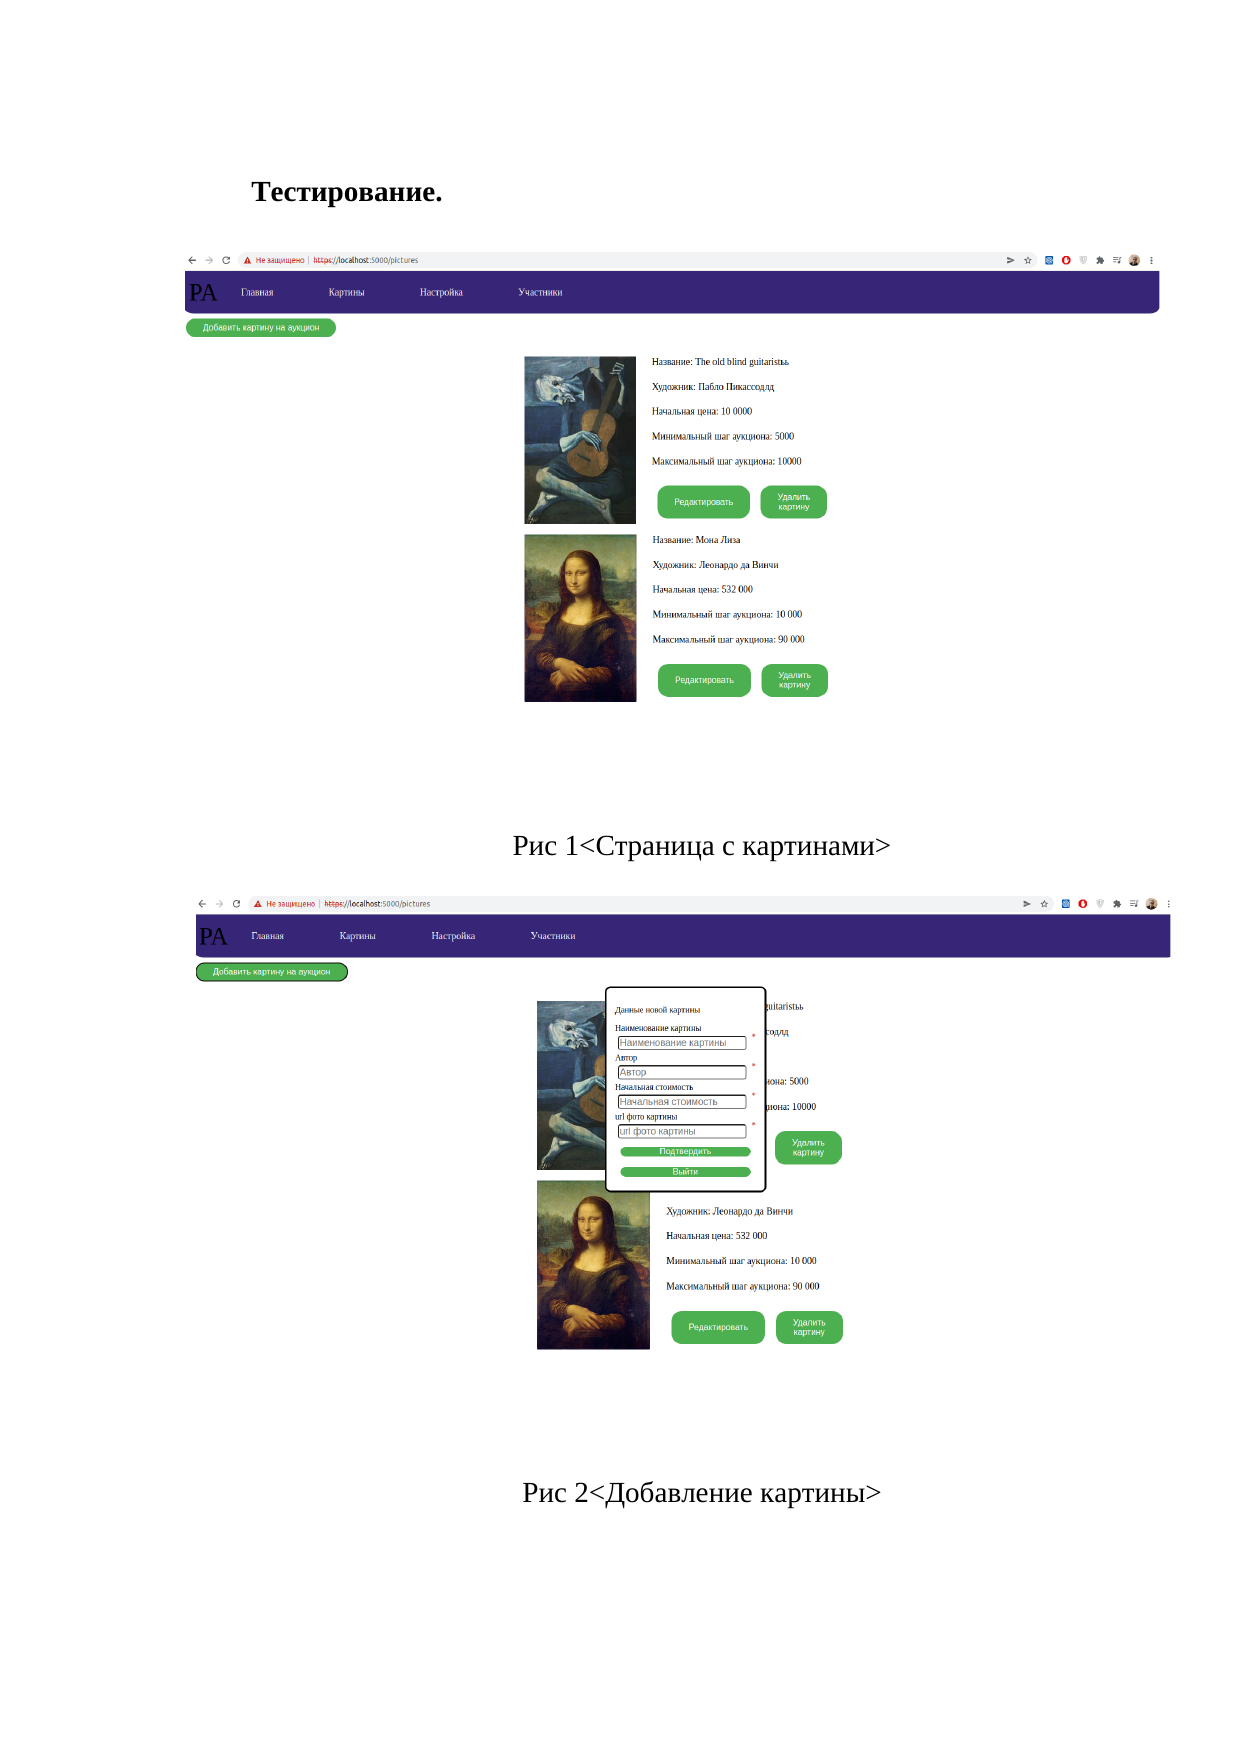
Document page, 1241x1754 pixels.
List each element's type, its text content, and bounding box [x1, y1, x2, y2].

text Тестирование. [177, 174, 1152, 208]
picture [196, 895, 1171, 1436]
picture [185, 252, 1160, 789]
